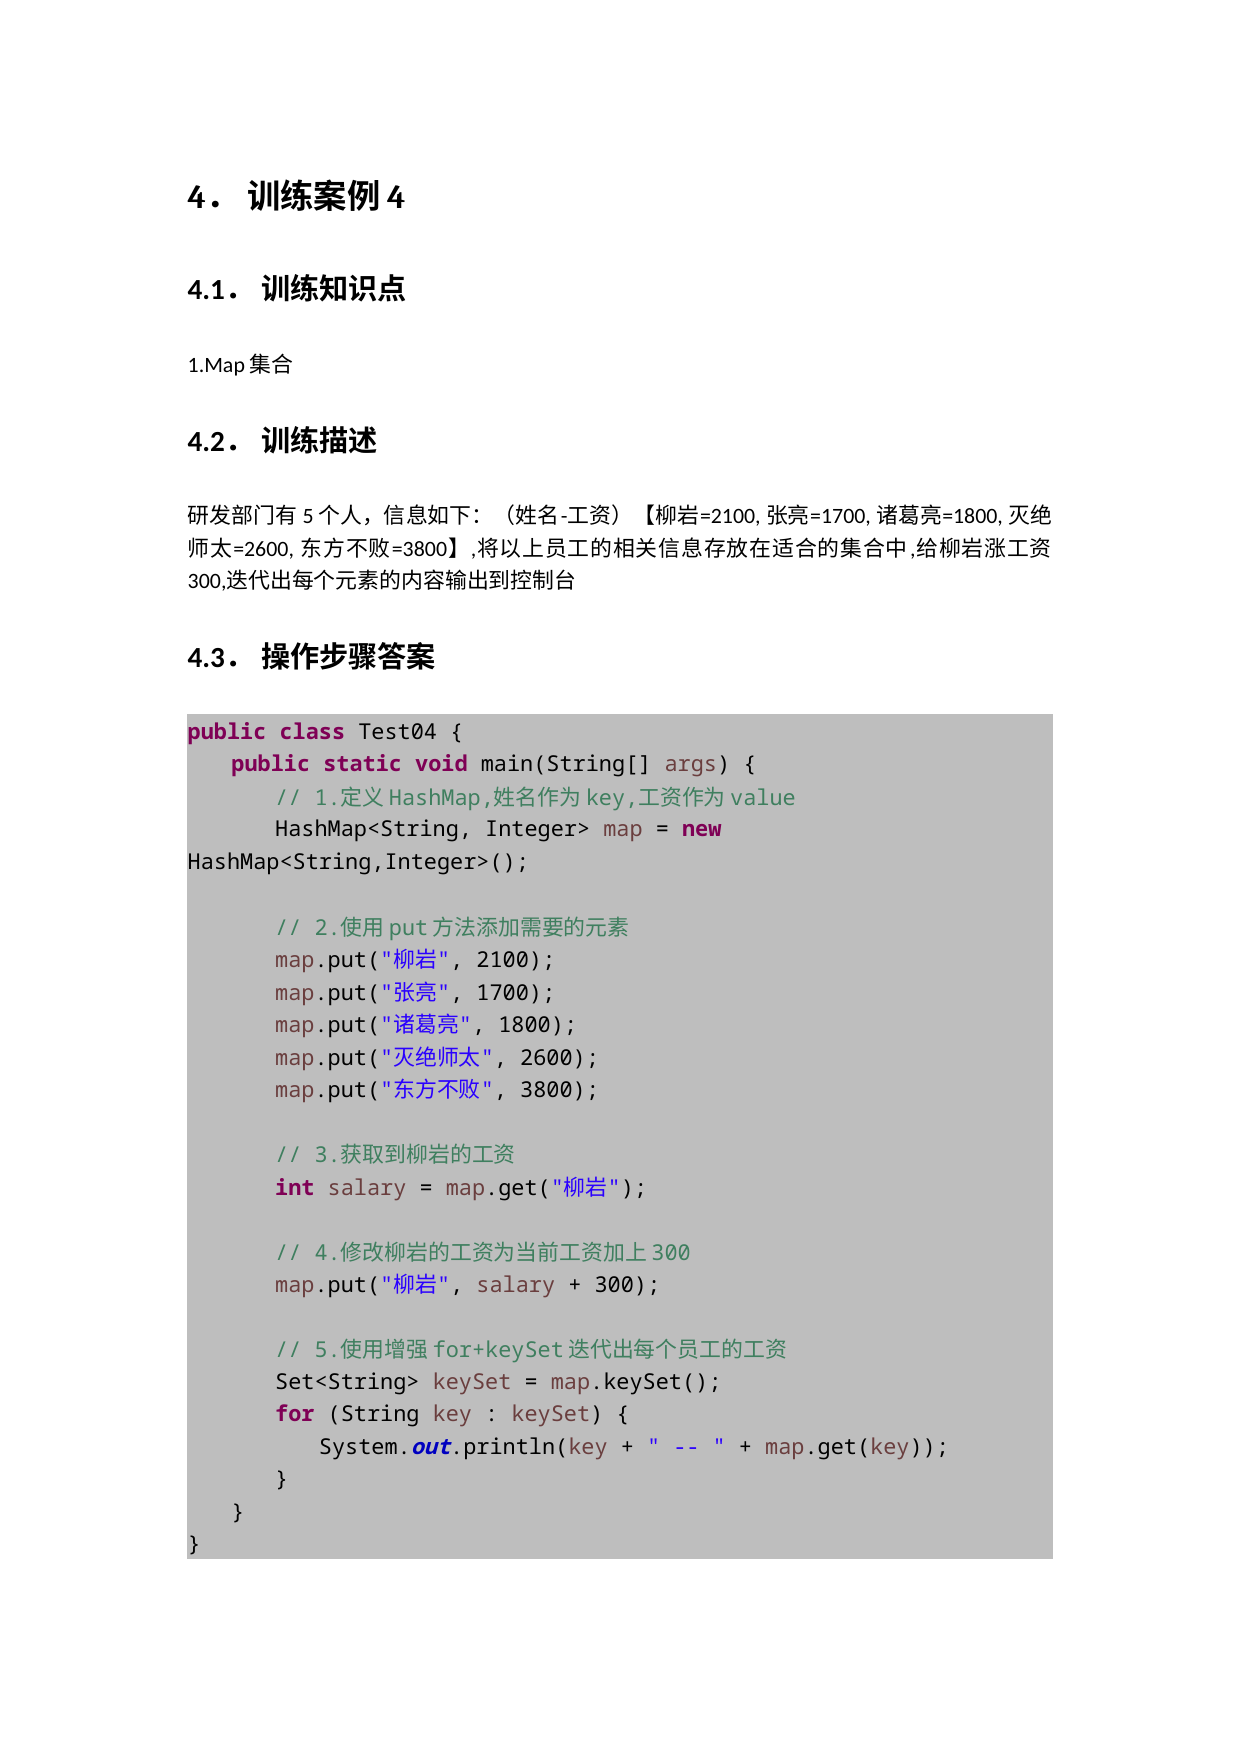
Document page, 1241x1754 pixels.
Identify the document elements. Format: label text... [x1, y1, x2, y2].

text map.put("诸葛亮", 1800); [187, 1007, 1053, 1039]
text 研发部门有5个人，信息如下：（姓名-工资）【柳岩=2100, 张亮=1700, 诸葛亮=1800, 灭绝师太=2600, 东方不败=3800】,将以上员工的相关信息存放在适合的集合中,给柳岩涨工资300,迭代出每个元素的内容输出到控制台 [187, 498, 1053, 595]
text System.out.println(key + " -- " + map.get(key)); [187, 1429, 1053, 1462]
text map.put("柳岩", salary + 300); [187, 1267, 1053, 1299]
text } [187, 1462, 1053, 1494]
text map.put("柳岩", 2100); [187, 942, 1053, 974]
text } [187, 1527, 1053, 1559]
subtitle 训练案例4 [187, 162, 1053, 227]
text map.put("灭绝师太", 2600); [187, 1039, 1053, 1072]
text map.put("东方不败", 3800); [187, 1072, 1053, 1104]
text Set<String> keySet = map.keySet(); [187, 1364, 1053, 1397]
text } [187, 1494, 1053, 1527]
text // 4.修改柳岩的工资为当前工资加上300 [187, 1234, 1053, 1267]
text 1.Map集合 [187, 346, 1053, 379]
subtitle 训练知识点 [187, 254, 1053, 319]
subtitle 训练描述 [187, 406, 1053, 471]
subtitle 操作步骤答案 [187, 622, 1053, 687]
text map.put("张亮", 1700); [187, 974, 1053, 1007]
text for (String key : keySet) { [187, 1397, 1053, 1429]
text // 2.使用put方法添加需要的元素 [187, 909, 1053, 942]
text // 5.使用增强for+keySet迭代出每个员工的工资 [187, 1332, 1053, 1364]
text public static void main(String[] args) { [187, 747, 1053, 779]
text // 3.获取到柳岩的工资 [187, 1137, 1053, 1169]
text public class Test04 { [187, 714, 1053, 747]
text HashMap<String, Integer> map = new HashMap<String,Integer>(); [187, 812, 1053, 877]
text int salary = map.get("柳岩"); [187, 1169, 1053, 1202]
text // 1.定义HashMap,姓名作为key,工资作为value [187, 779, 1053, 812]
